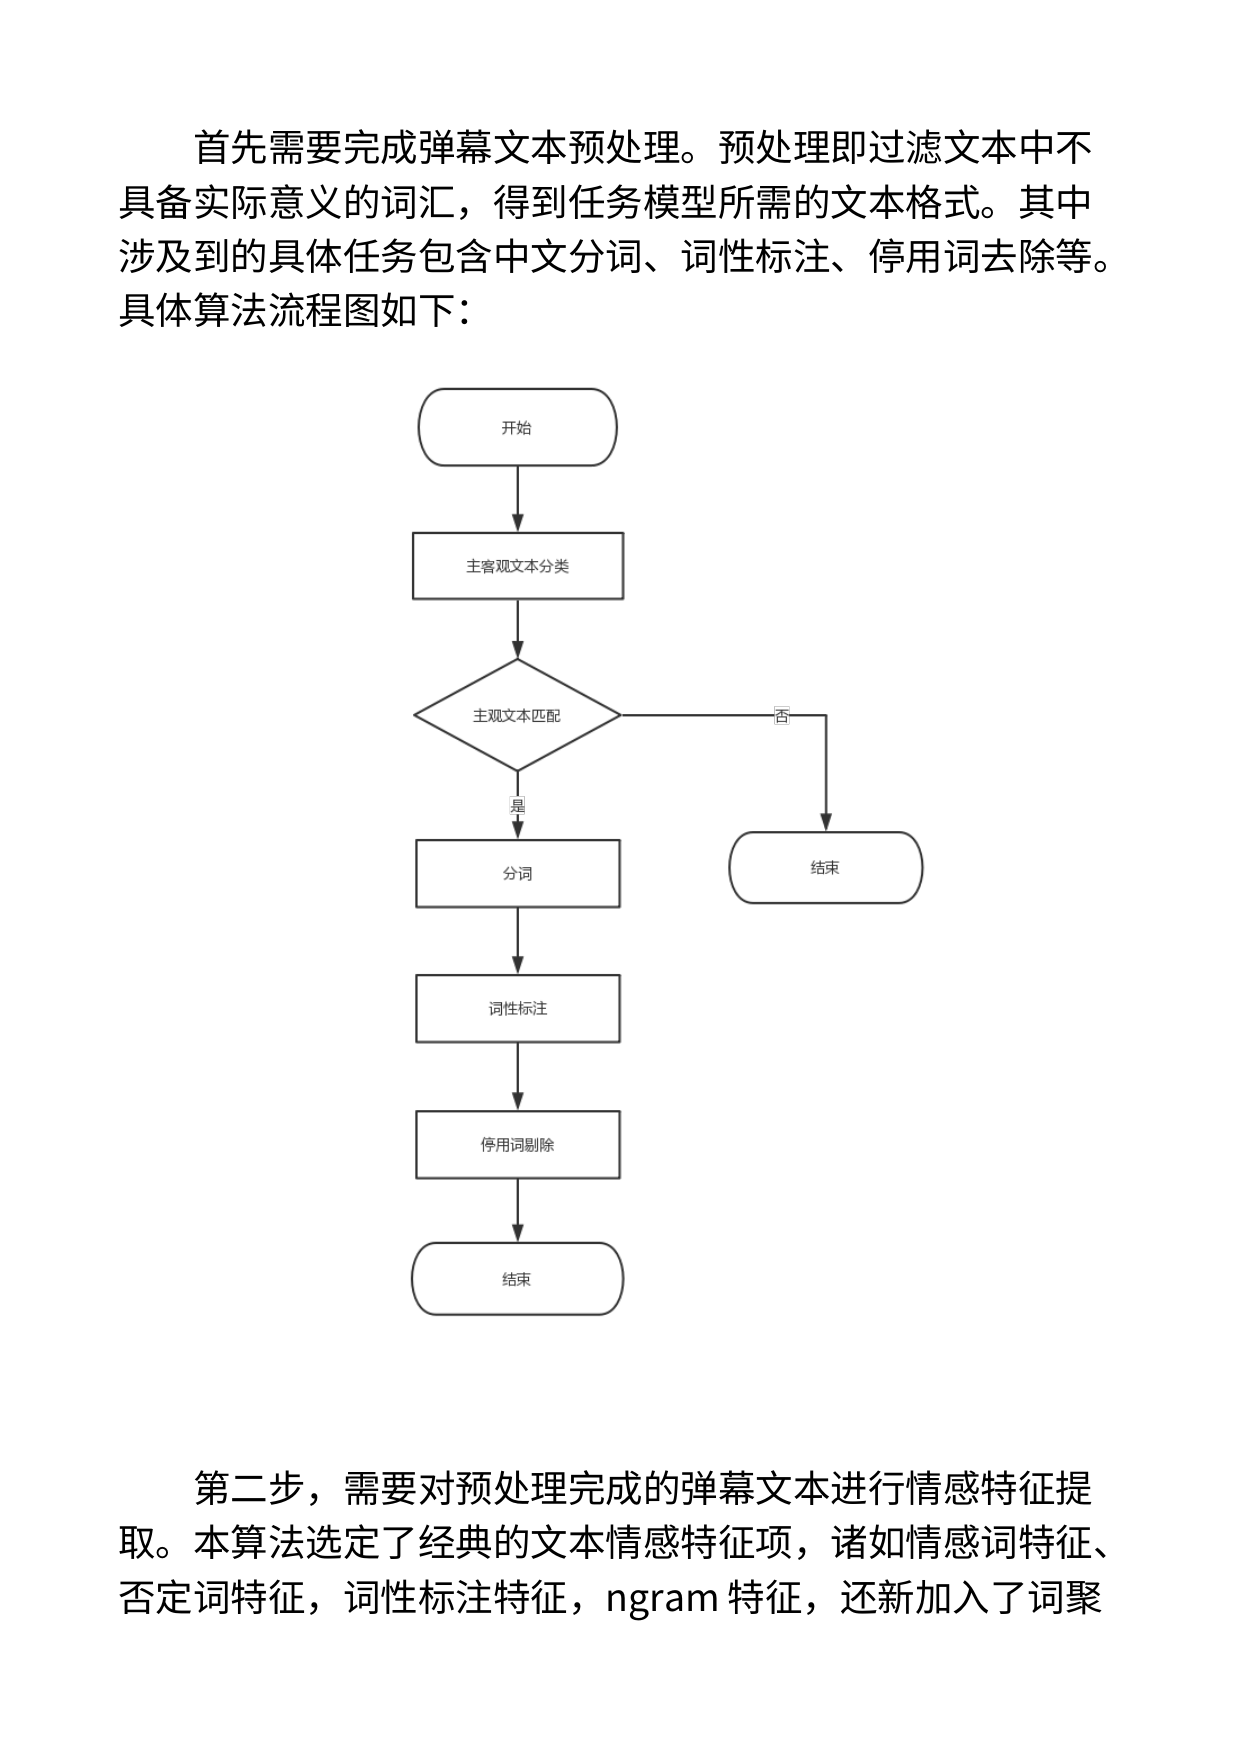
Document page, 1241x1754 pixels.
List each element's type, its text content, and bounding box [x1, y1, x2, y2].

picture [358, 335, 957, 1351]
text 首先需要完成弹幕文本预处理。预处理即过滤文本中不具备实际意义的词汇，得到任务模型所需的文本格式。其中涉及到的具体任务包含中文分词、词性标注、停用词去除等。具体算法流程图如下： [118, 118, 1122, 335]
text 第二步，需要对预处理完成的弹幕文本进行情感特征提取。本算法选定了经典的文本情感特征项，诸如情感词特征、否定词特征，词性标注特征，ngram特征，还新加入了词聚类特征，希望针对弹幕这种短文本特征稀疏的问题加以改进。具体特征项描述如下： [118, 1459, 1122, 1622]
